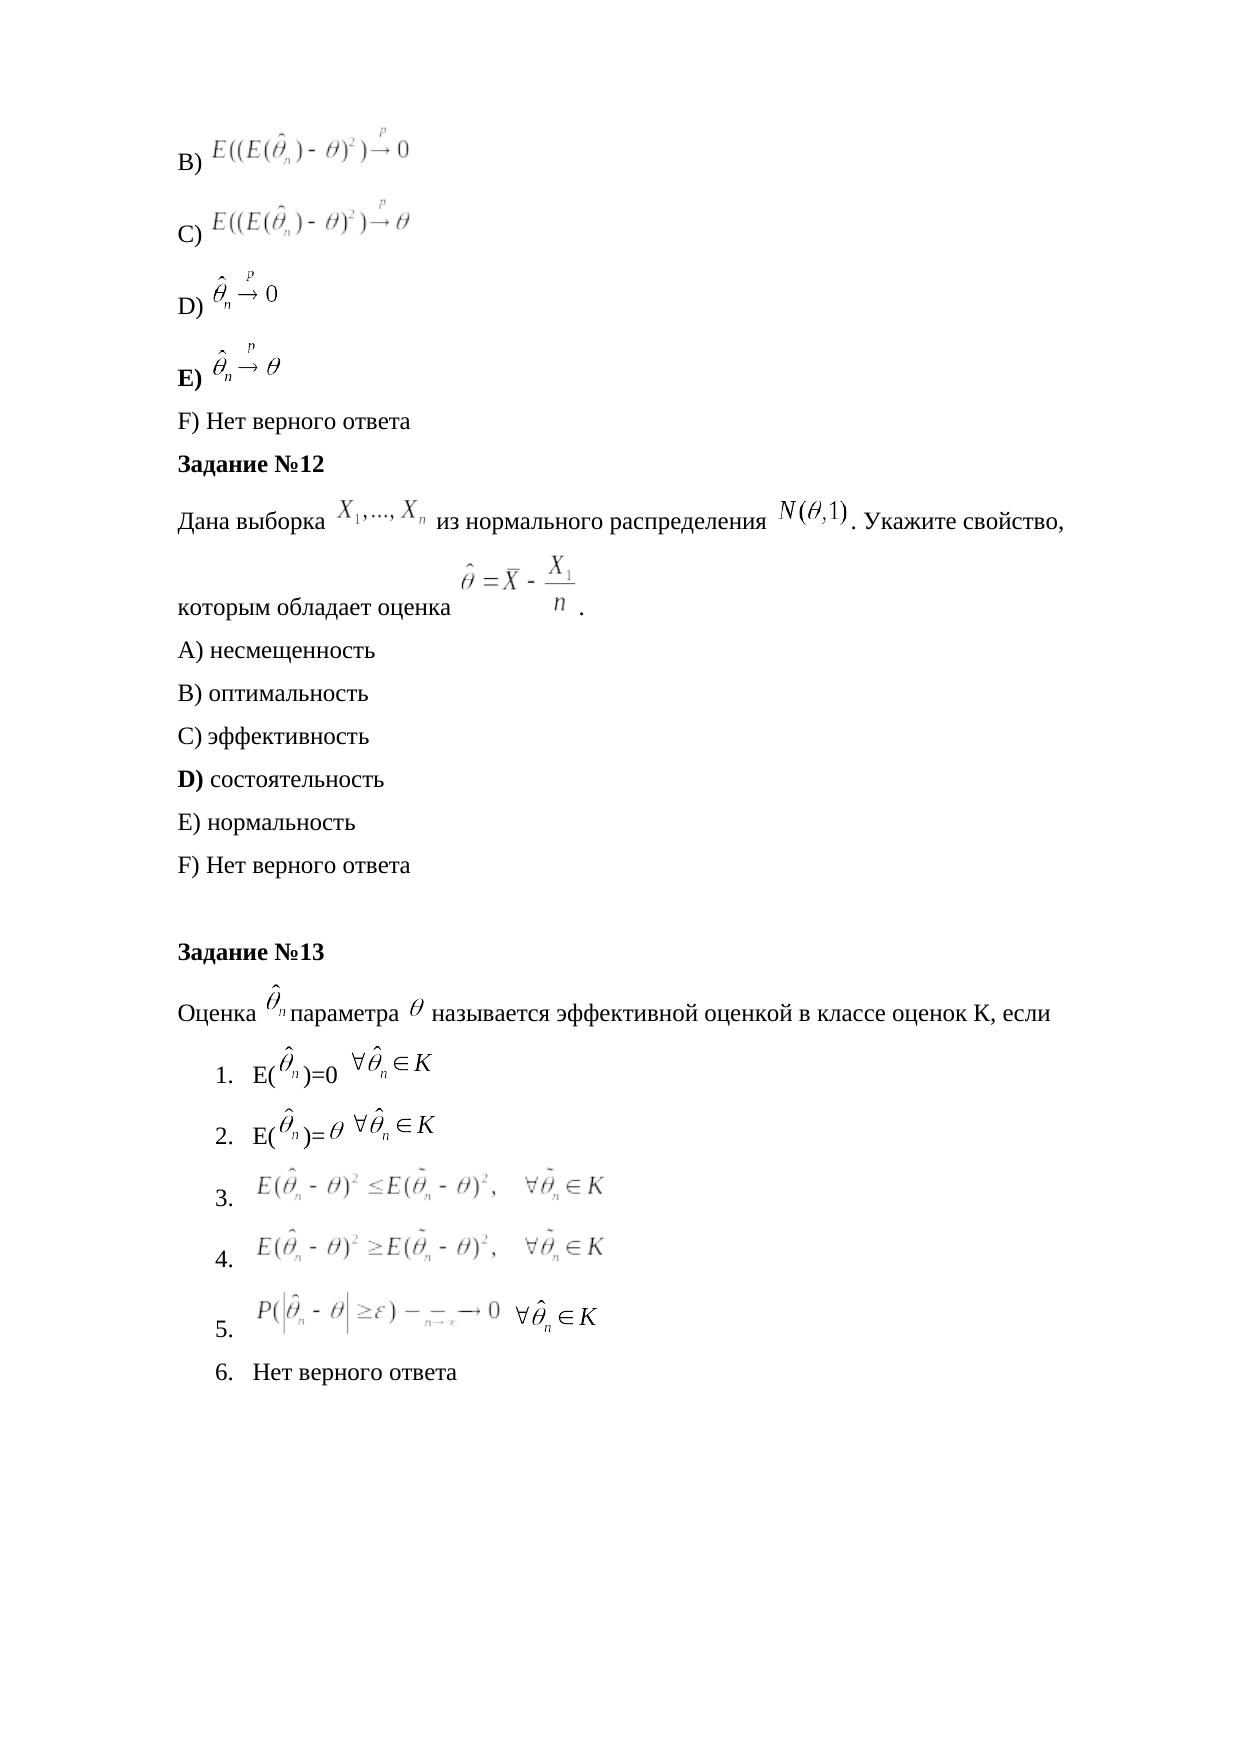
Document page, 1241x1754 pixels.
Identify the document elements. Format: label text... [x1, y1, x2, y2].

text Задание №12 [177, 449, 1152, 478]
list E()=0 [215, 1042, 1152, 1089]
text A) несмещенность [177, 635, 1152, 664]
text Дана выборка из нормального распределения . Укажите свойство, которым обладает оценка . [177, 492, 1152, 621]
text F) Нет верного ответа [177, 851, 1152, 879]
text C) [177, 190, 1152, 248]
text D) [177, 262, 1152, 319]
list Нет верного ответа [215, 1357, 1152, 1386]
text F) Нет верного ответа [177, 406, 1152, 435]
text C) эффективность [177, 721, 1152, 750]
text E) нормальность [177, 807, 1152, 836]
text B) [177, 118, 1152, 176]
text B) оптимальность [177, 678, 1152, 707]
text D) состоятельность [177, 764, 1152, 793]
text Оценка параметра называется эффективной оценкой в классе оценок К, если [177, 980, 1152, 1027]
list E()= [215, 1103, 1152, 1150]
text Задание №13 [177, 937, 1152, 966]
text E) [177, 334, 1152, 392]
